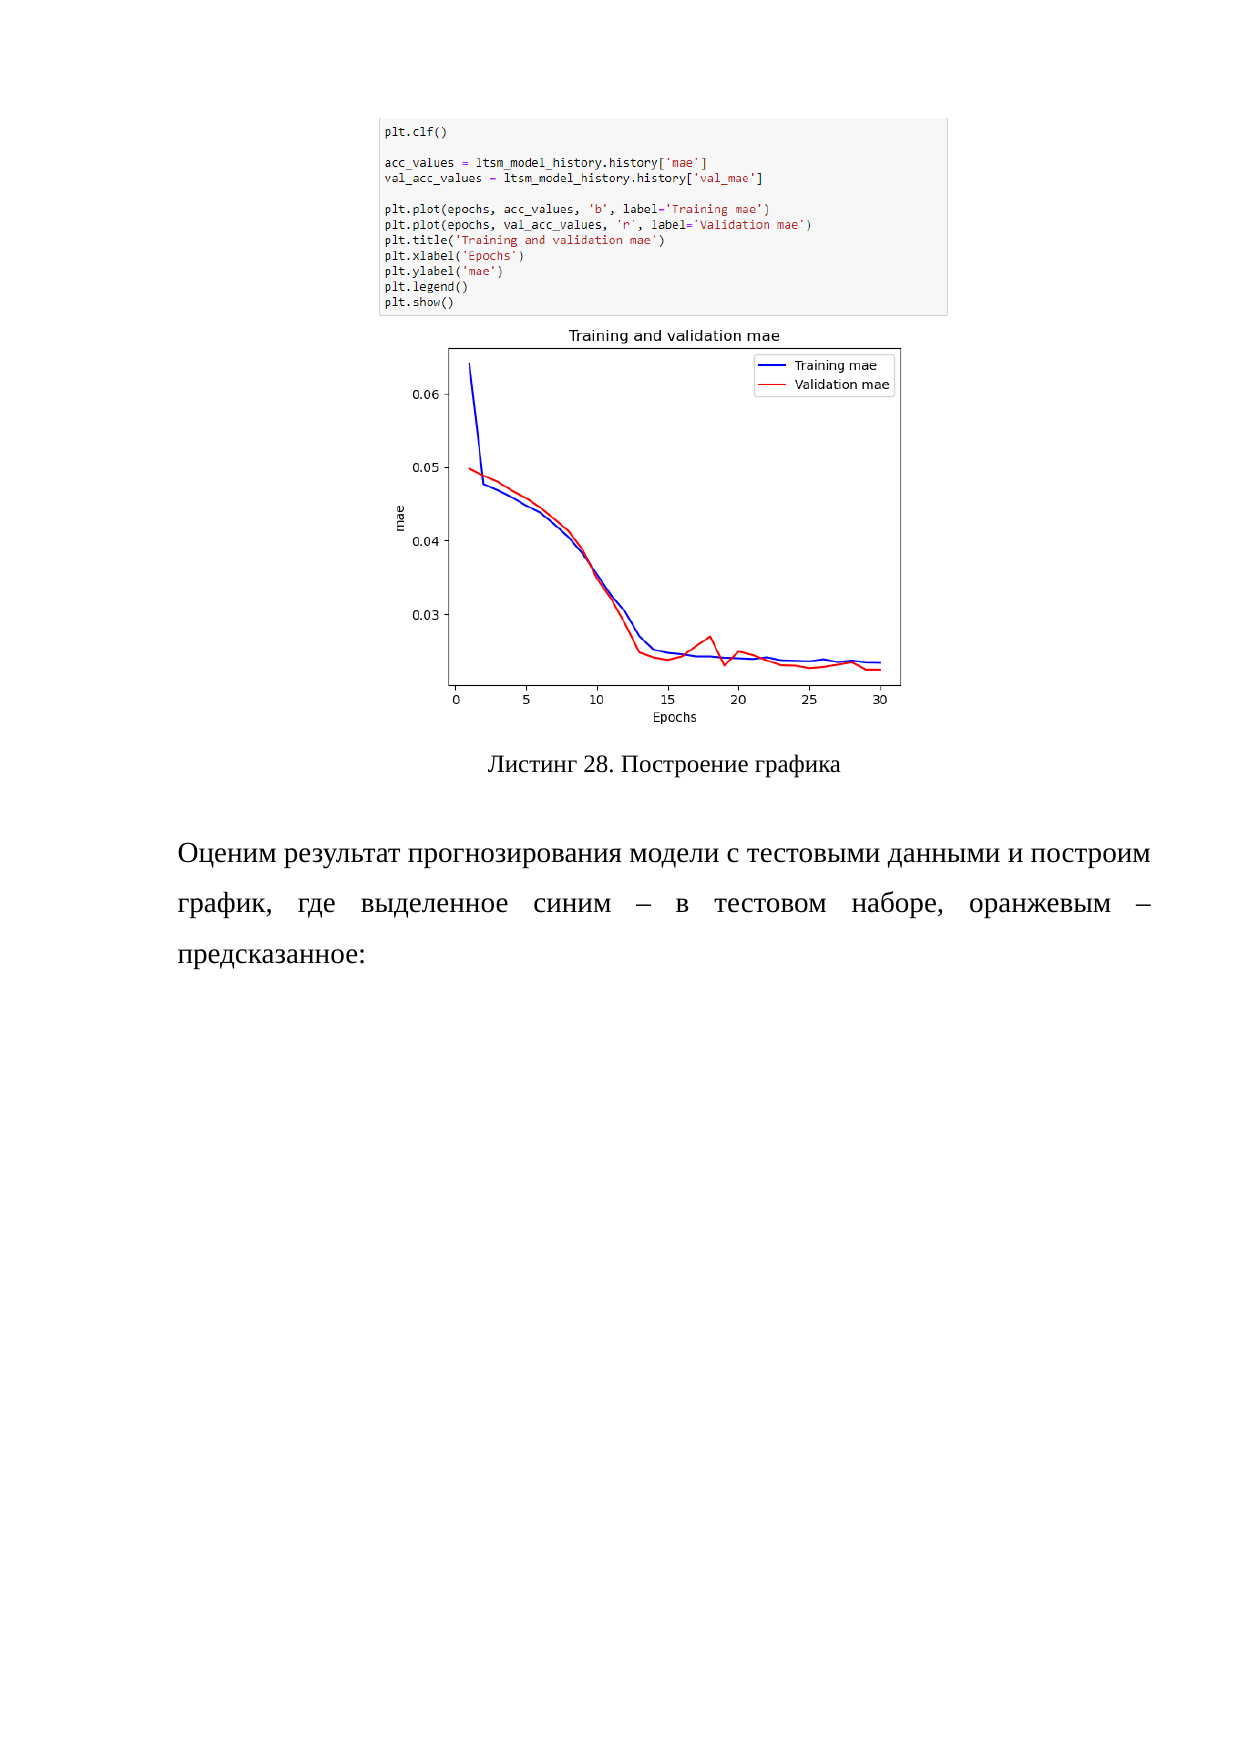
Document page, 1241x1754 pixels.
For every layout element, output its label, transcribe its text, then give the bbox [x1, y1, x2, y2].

picture [377, 118, 952, 733]
text Оценим результат прогнозирования модели с тестовыми данными и построим график, где выделенное синим – в тестовом наборе, оранжевым – предсказанное: [177, 835, 1152, 969]
text Листинг 28. Построение графика [177, 749, 1152, 778]
